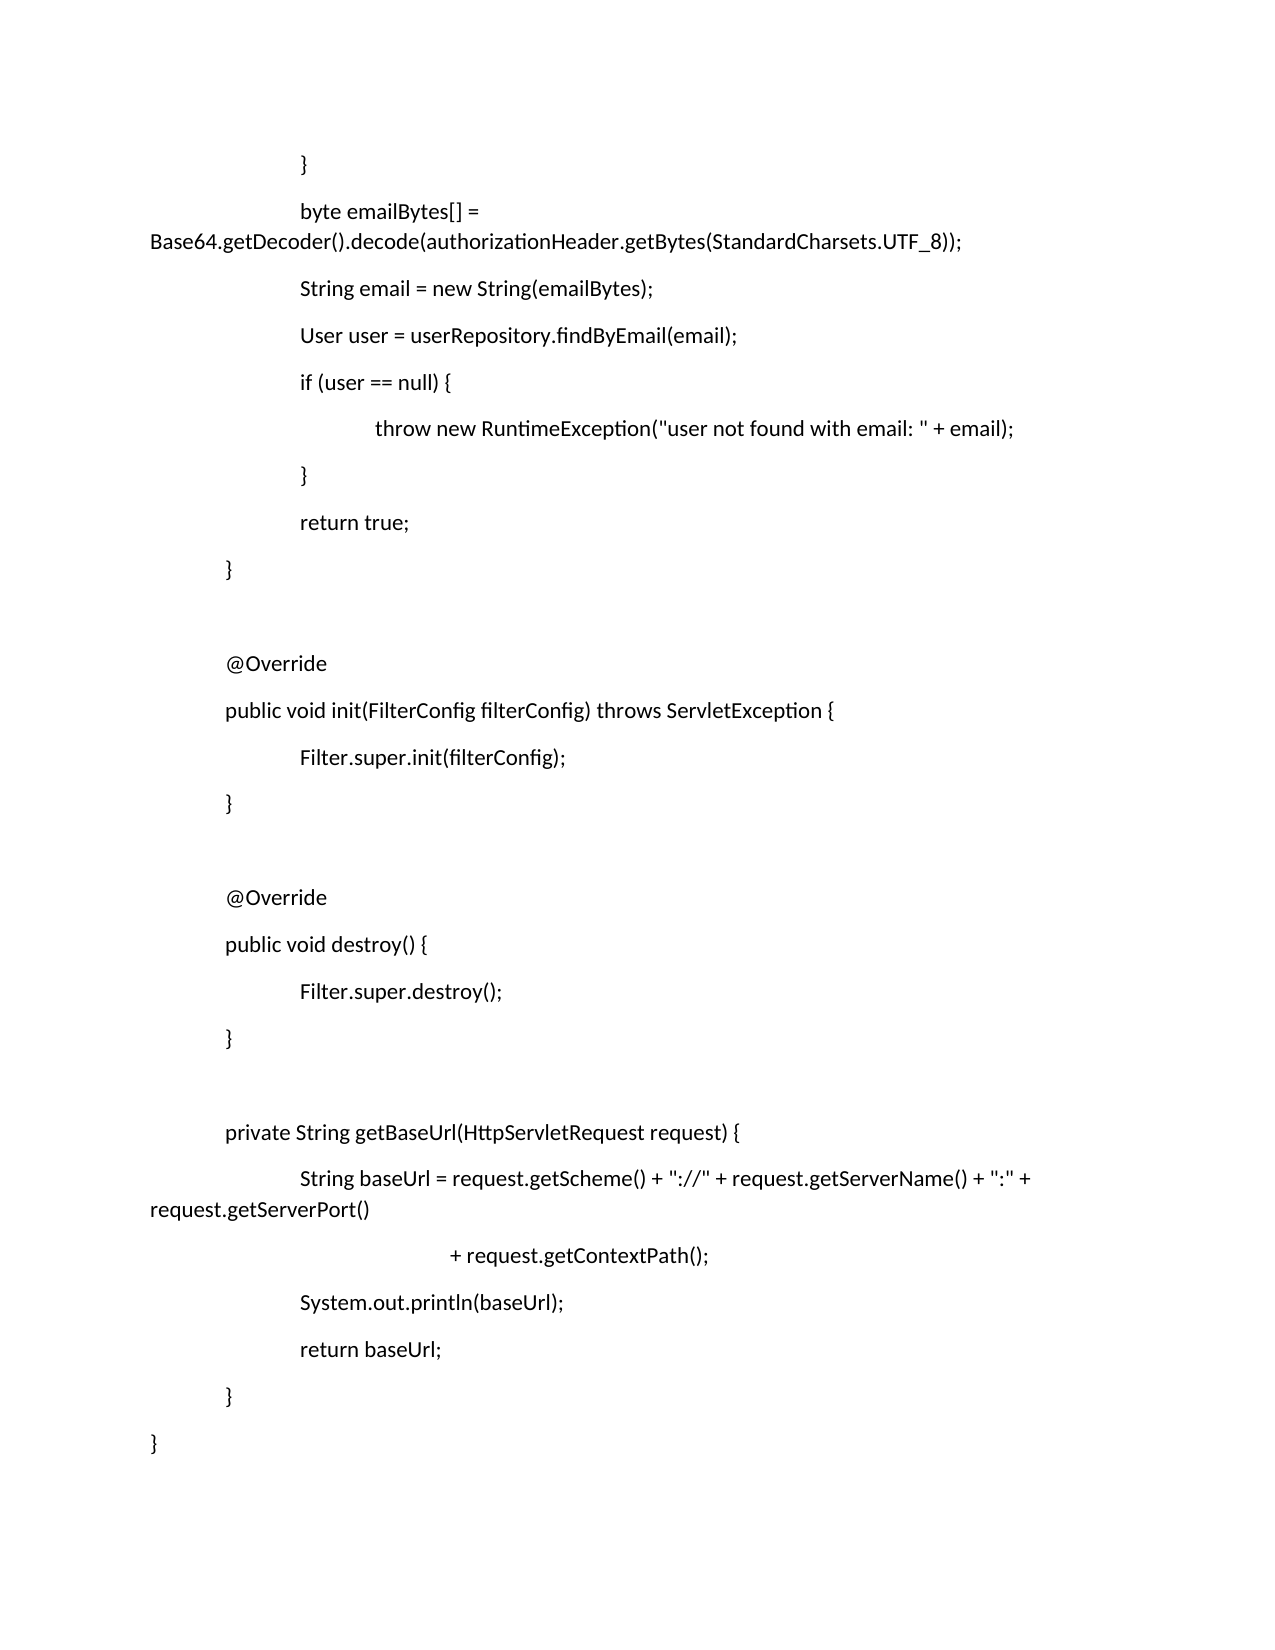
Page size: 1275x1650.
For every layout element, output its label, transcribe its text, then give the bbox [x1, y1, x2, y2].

text } [150, 789, 1125, 818]
text @Override [150, 883, 1125, 911]
text if (user == null) { [150, 368, 1125, 396]
text System.out.println(baseUrl); [150, 1288, 1125, 1317]
text public void init(FilterConfig filterConfig) throws ServletException { [150, 696, 1125, 724]
text throw new RuntimeException("user not found with email: " + email); [150, 414, 1125, 443]
text public void destroy() { [150, 930, 1125, 958]
text return true; [150, 508, 1125, 536]
text @Override [150, 649, 1125, 677]
text } [150, 1382, 1125, 1410]
text } [150, 555, 1125, 583]
text return baseUrl; [150, 1335, 1125, 1363]
text + request.getContextPath(); [150, 1242, 1125, 1270]
text User user = userRepository.findByEmail(email); [150, 321, 1125, 349]
text String email = new String(emailBytes); [150, 274, 1125, 302]
text Filter.super.init(filterConfig); [150, 743, 1125, 771]
text } [150, 1024, 1125, 1052]
text Filter.super.destroy(); [150, 977, 1125, 1005]
text private String getBaseUrl(HttpServletRequest request) { [150, 1118, 1125, 1146]
text } [150, 150, 1125, 178]
text String baseUrl = request.getScheme() + "://" + request.getServerName() + ":" + request.getServerPort() [150, 1164, 1125, 1223]
text } [150, 1429, 1125, 1457]
text } [150, 461, 1125, 489]
text byte emailBytes[] = Base64.getDecoder().decode(authorizationHeader.getBytes(StandardCharsets.UTF_8)); [150, 197, 1125, 255]
